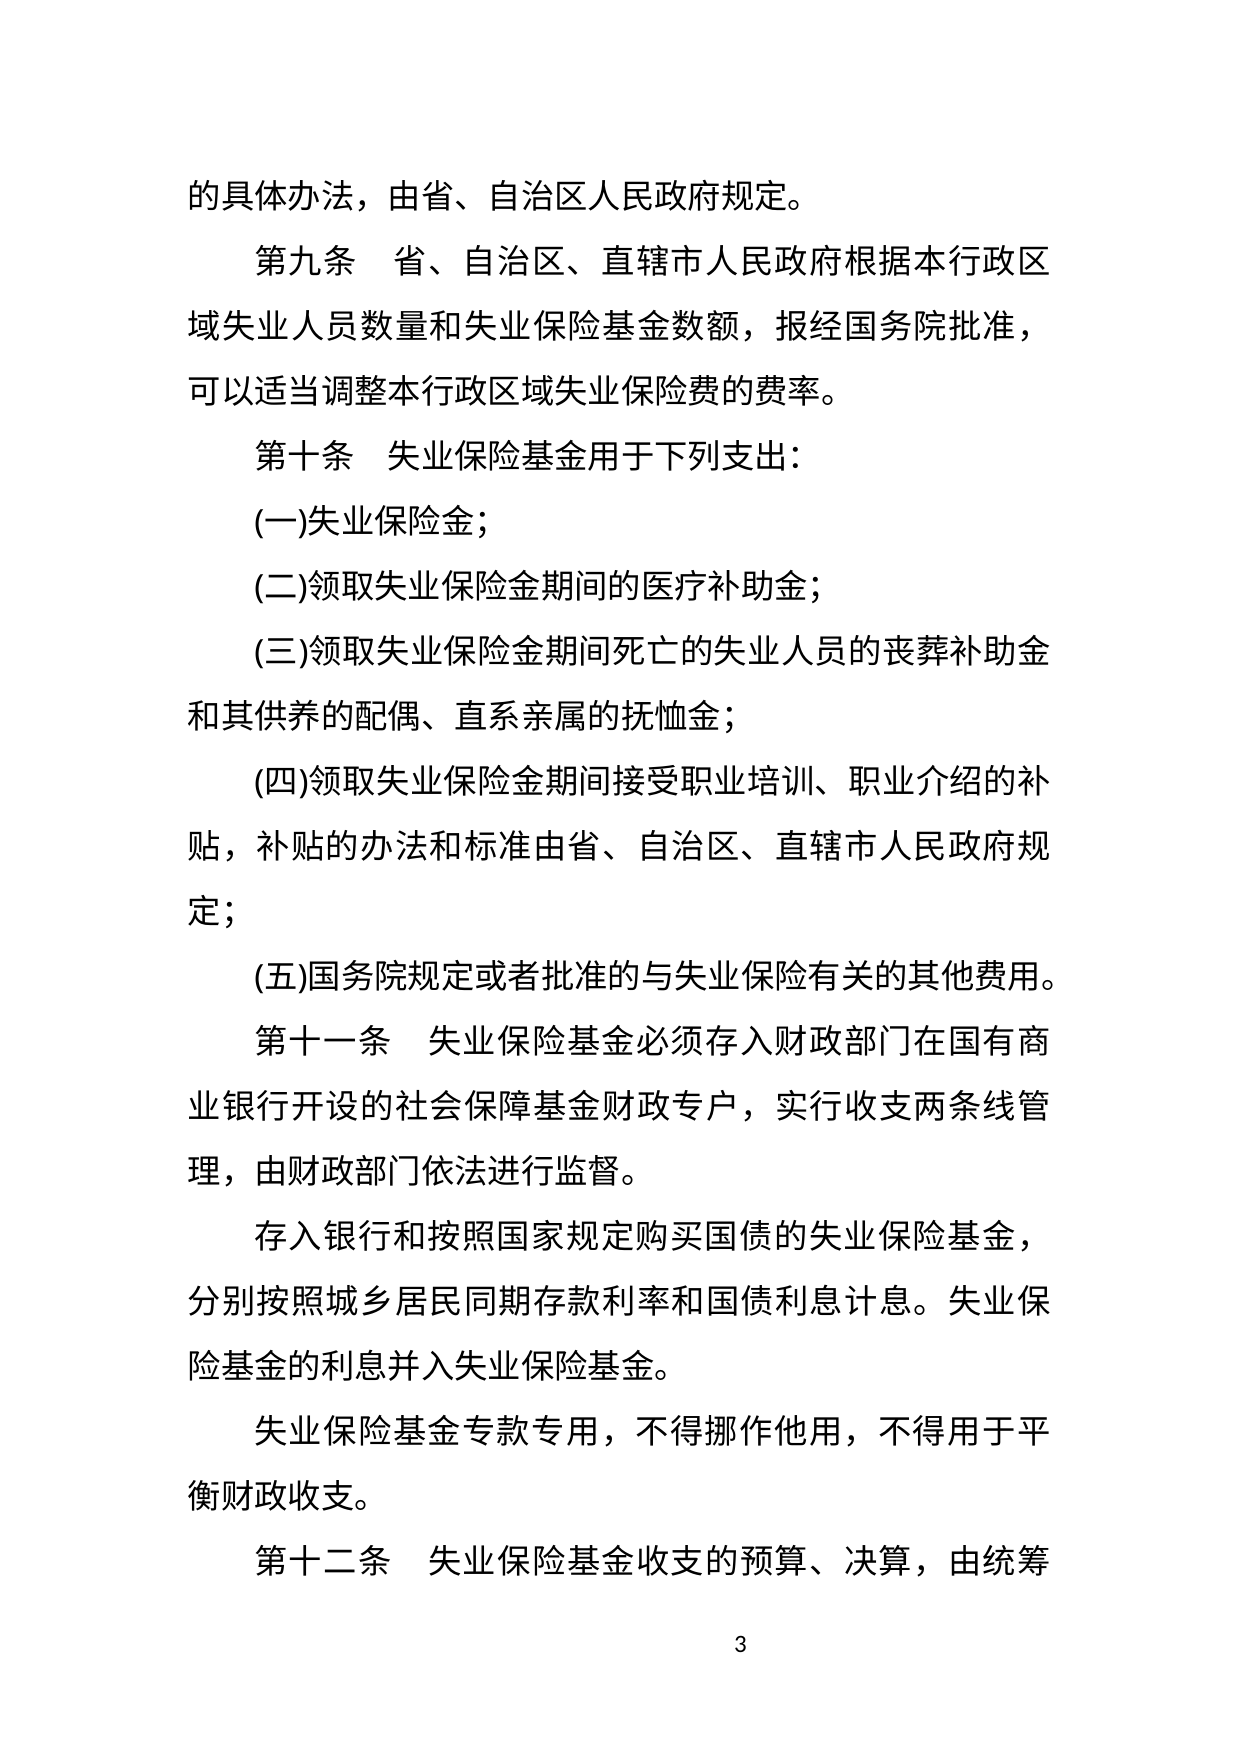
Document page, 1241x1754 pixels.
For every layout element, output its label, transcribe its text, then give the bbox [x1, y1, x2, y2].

text (五)国务院规定或者批准的与失业保险有关的其他费用。 [187, 942, 1053, 1007]
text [187, 162, 1053, 227]
text 存入银行和按照国家规定购买国债的失业保险基金，分别按照城乡居民同期存款利率和国债利息计息。失业保险基金的利息并入失业保险基金。 [187, 1202, 1053, 1397]
text (一)失业保险金； [187, 487, 1053, 552]
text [187, 1527, 1053, 1592]
text 失业保险基金专款专用，不得挪作他用，不得用于平衡财政收支。 [187, 1397, 1053, 1527]
text (二)领取失业保险金期间的医疗补助金； [187, 552, 1053, 617]
text 第十一条 失业保险基金必须存入财政部门在国有商业银行开设的社会保障基金财政专户，实行收支两条线管理，由财政部门依法进行监督。 [187, 1007, 1053, 1202]
text (四)领取失业保险金期间接受职业培训、职业介绍的补贴，补贴的办法和标准由省、自治区、直辖市人民政府规定； [187, 747, 1053, 942]
text 第十条 失业保险基金用于下列支出： [187, 422, 1053, 487]
text 第九条 省、自治区、直辖市人民政府根据本行政区域失业人员数量和失业保险基金数额，报经国务院批准，可以适当调整本行政区域失业保险费的费率。 [187, 227, 1053, 422]
text (三)领取失业保险金期间死亡的失业人员的丧葬补助金和其供养的配偶、直系亲属的抚恤金； [187, 617, 1053, 747]
